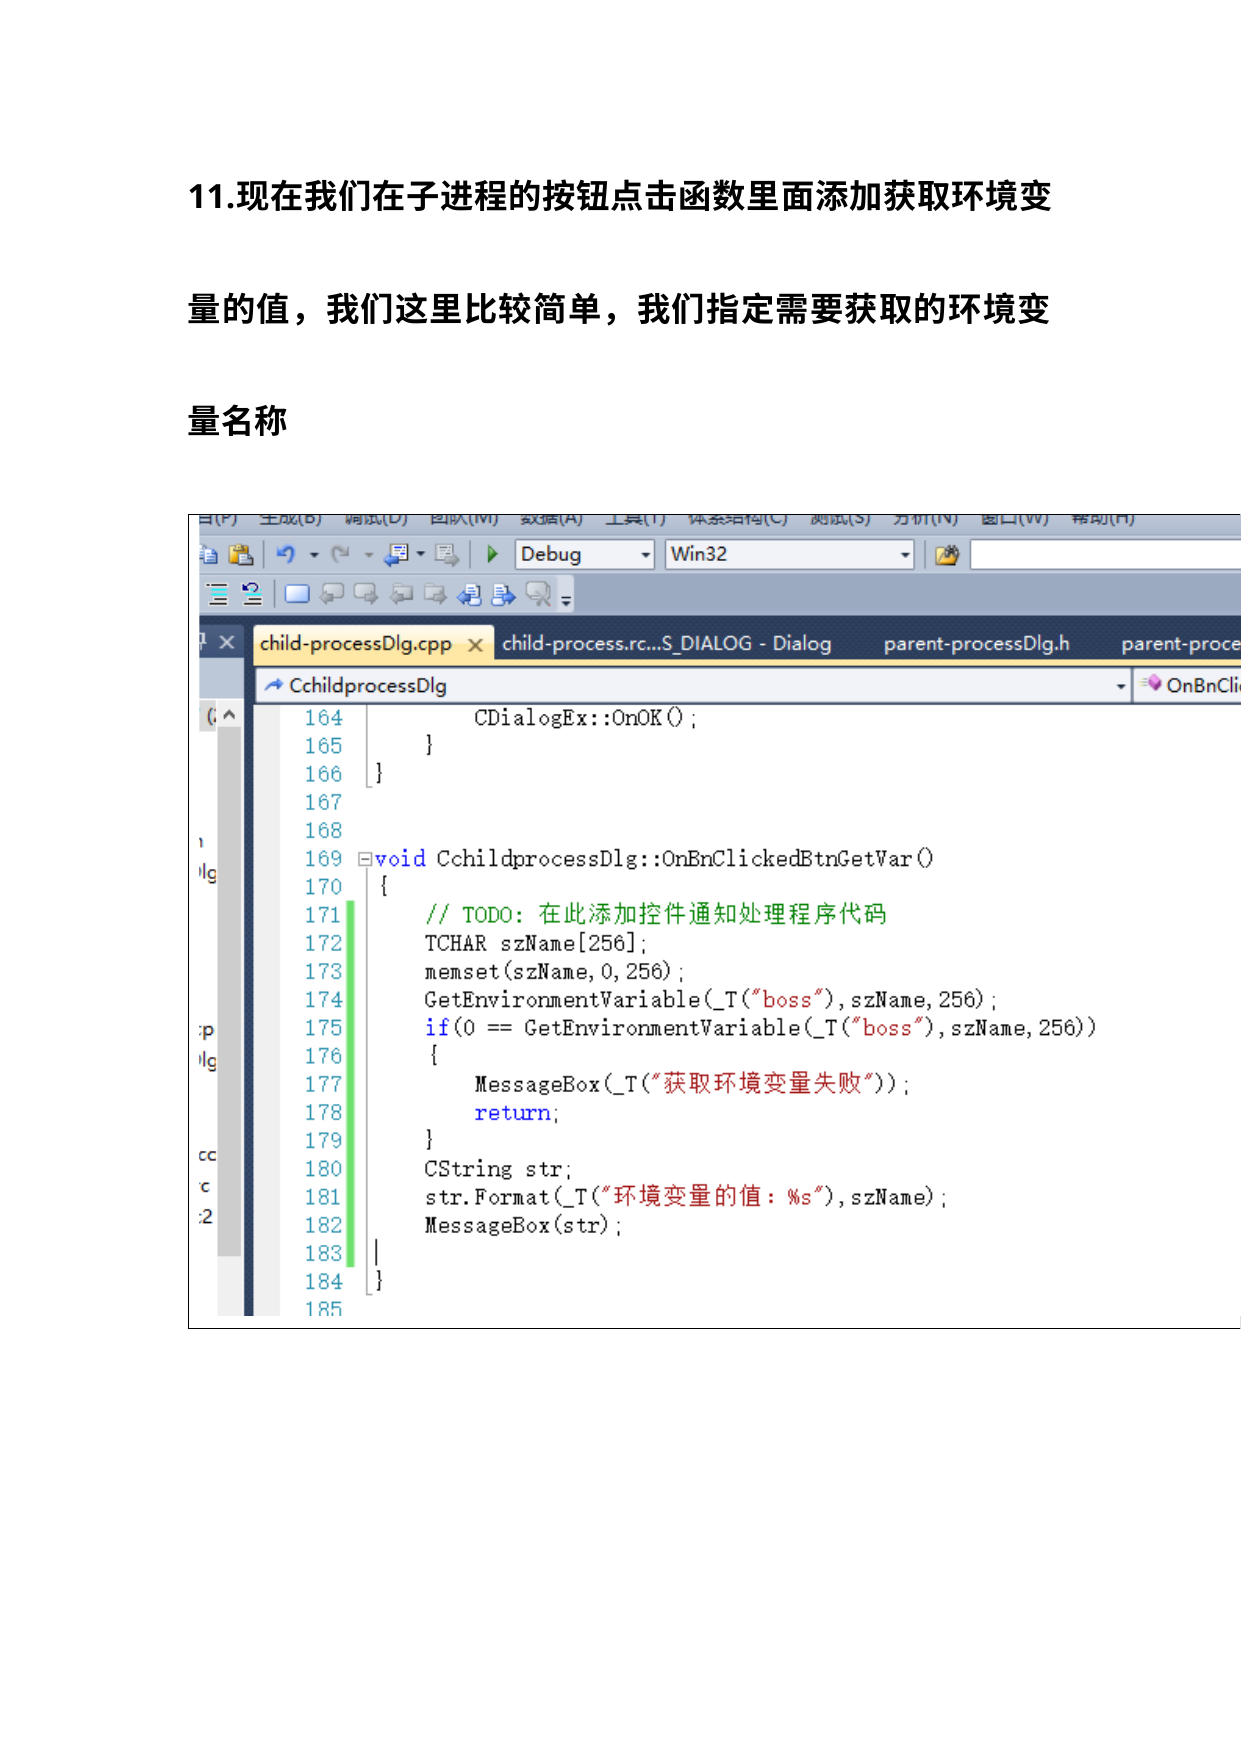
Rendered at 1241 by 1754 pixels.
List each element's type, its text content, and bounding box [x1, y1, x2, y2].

table_header [189, 515, 1240, 1327]
subtitle 11.现在我们在子进程的按钮点击函数里面添加获取环境变量的值，我们这里比较简单，我们指定需要获取的环境变量名称 [187, 162, 1053, 452]
picture [199, 515, 1241, 1316]
